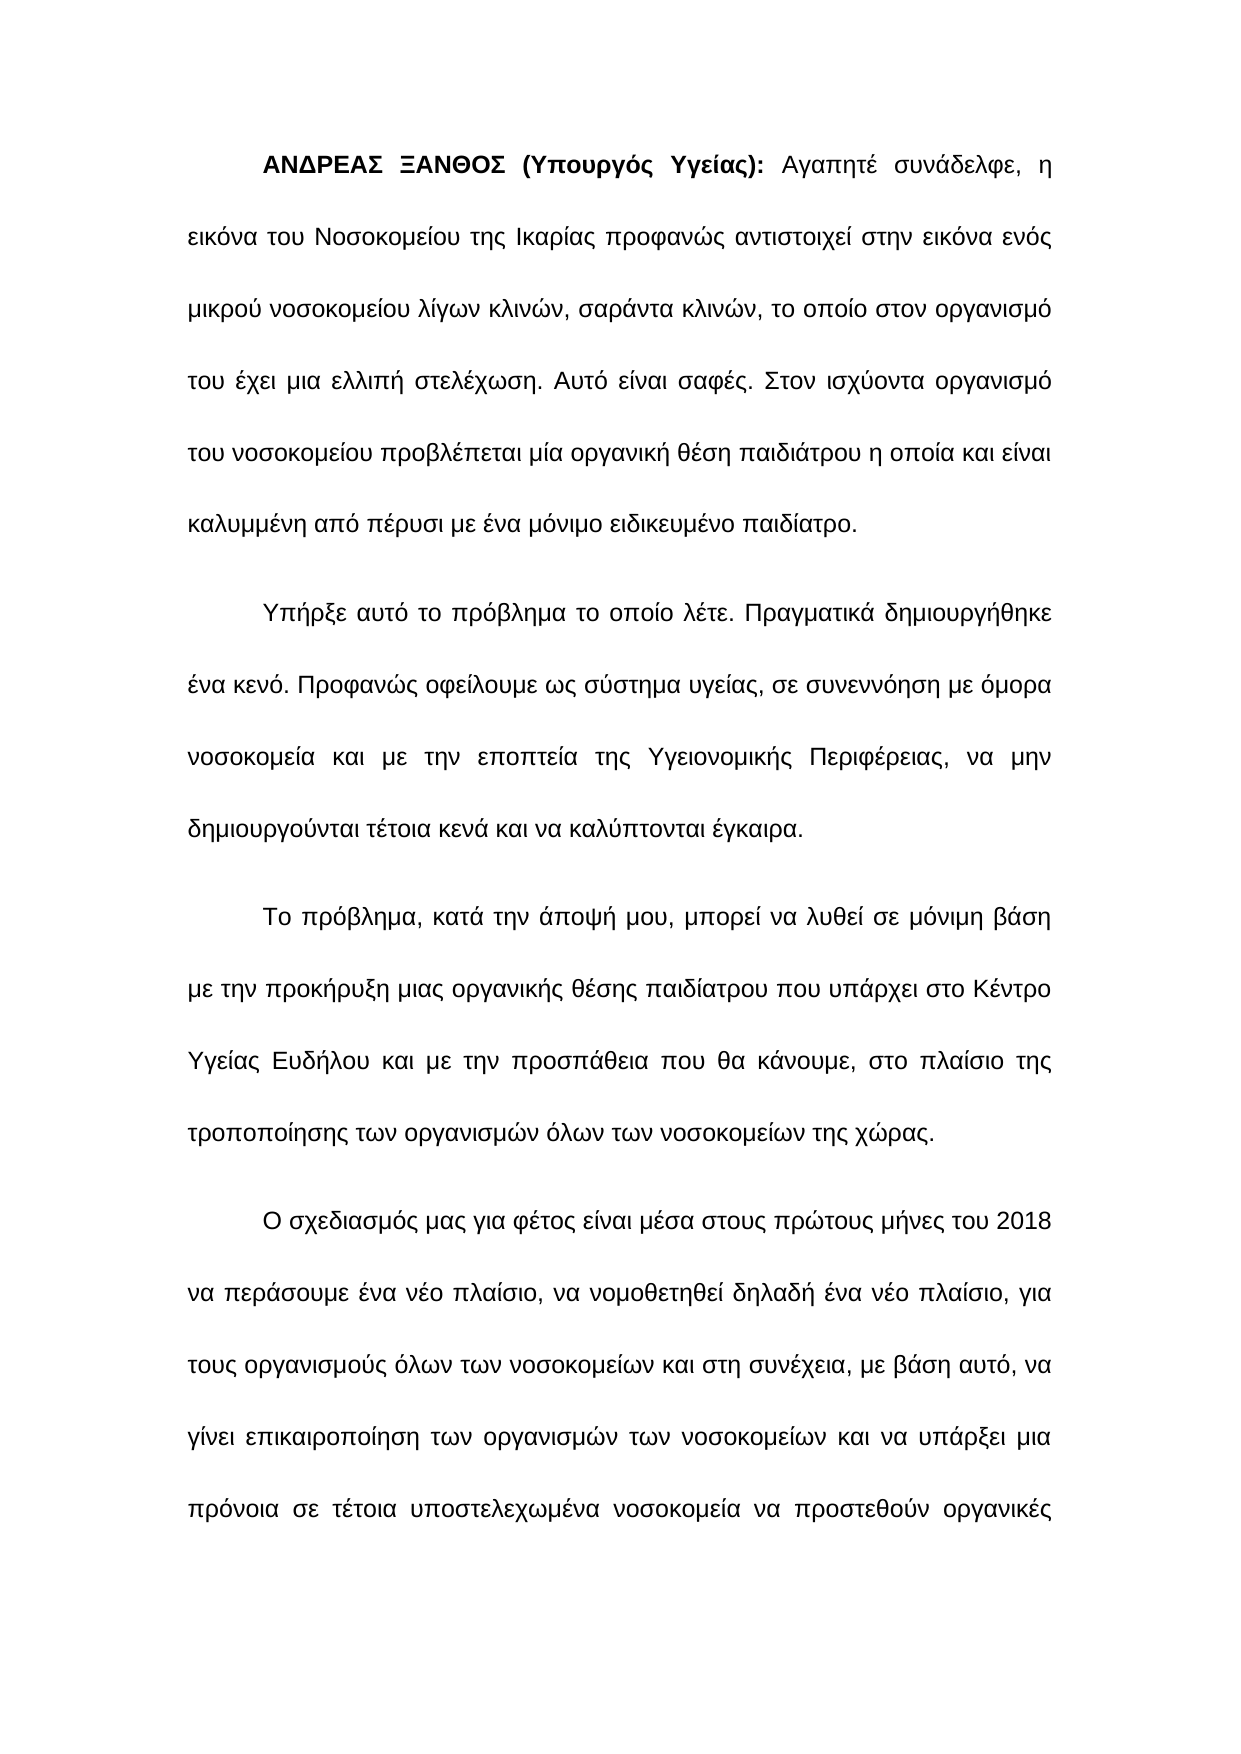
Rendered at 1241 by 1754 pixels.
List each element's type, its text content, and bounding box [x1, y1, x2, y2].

text Υπήρξε αυτό το πρόβλημα το οποίο λέτε. Πραγματικά δημιουργήθηκε ένα κενό. Προφανώς οφείλουμε ως σύστημα υγείας, σε συνεννόηση με όμορα νοσοκομεία και με την εποπτεία της Υγειονομικής Περιφέρειας, να μην δημιουργούνται τέτοια κενά και να καλύπτονται έγκαιρα. [187, 598, 1053, 842]
text Το πρόβλημα, κατά την άποψή μου, μπορεί να λυθεί σε μόνιμη βάση με την προκήρυξη μιας οργανικής θέσης παιδίατρου που υπάρχει στο Κέντρο Υγείας Ευδήλου και με την προσπάθεια που θα κάνουμε, στο πλαίσιο της τροποποίησης των οργανισμών όλων των νοσοκομείων της χώρας. [187, 902, 1053, 1146]
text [187, 1206, 1053, 1522]
text ΑΝΔΡΕΑΣ ΞΑΝΘΟΣ (Υπουργός Υγείας): Αγαπητέ συνάδελφε, η εικόνα του Νοσοκομείου της Ικαρίας προφανώς αντιστοιχεί στην εικόνα ενός μικρού νοσοκομείου λίγων κλινών, σαράντα κλινών, το οποίο στον οργανισμό του έχει μια ελλιπή στελέχωση. Αυτό είναι σαφές. Στον ισχύοντα οργανισμό του νοσοκομείου προβλέπεται μία οργανική θέση παιδιάτρου η οποία και είναι καλυμμένη από πέρυσι με ένα μόνιμο ειδικευμένο παιδίατρο. [187, 150, 1053, 538]
